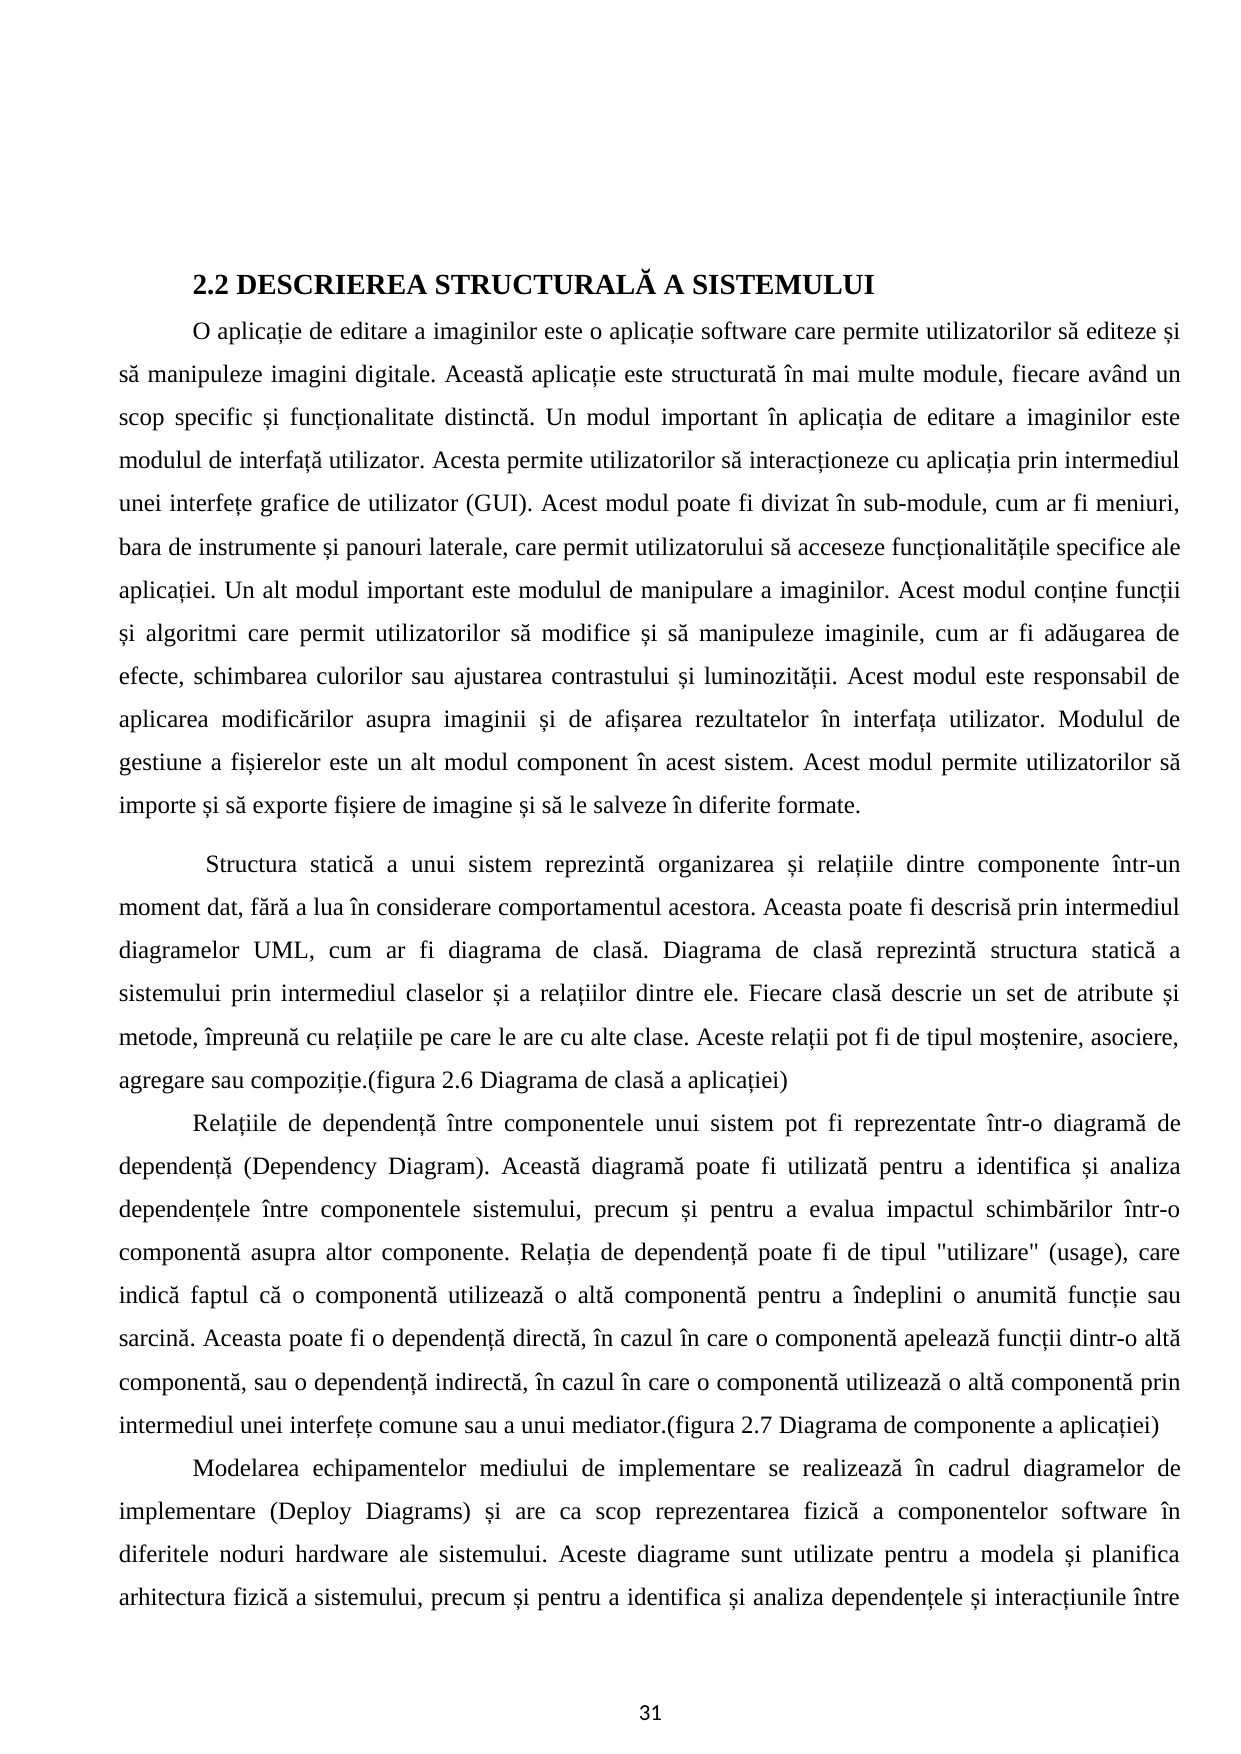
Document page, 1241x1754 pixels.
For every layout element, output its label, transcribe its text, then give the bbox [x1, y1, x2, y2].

text Relațiile de dependență între componentele unui sistem pot fi reprezentate într-o diagramă de dependență (Dependency Diagram). Această diagramă poate fi utilizată pentru a identifica și analiza dependențele între componentele sistemului, precum și pentru a evalua impactul schimbărilor într-o componentă asupra altor componente. Relația de dependență poate fi de tipul "utilizare" (usage), care indică faptul că o componentă utilizează o altă componentă pentru a îndeplini o anumită funcție sau sarcină. Aceasta poate fi o dependență directă, în cazul în care o componentă apelează funcții dintr-o altă componentă, sau o dependență indirectă, în cazul în care o componentă utilizează o altă componentă prin intermediul unei interfețe comune sau a unui mediator.(figura 2.7 Diagrama de componente a aplicației) [118, 1108, 1182, 1438]
text Structura statică a unui sistem reprezintă organizarea și relațiile dintre componente într-un moment dat, fără a lua în considerare comportamentul acestora. Aceasta poate fi descrisă prin intermediul diagramelor UML, cum ar fi diagrama de clasă. Diagrama de clasă reprezintă structura statică a sistemului prin intermediul claselor și a relațiilor dintre ele. Fiecare clasă descrie un set de atribute și metode, împreună cu relațiile pe care le are cu alte clase. Aceste relații pot fi de tipul moștenire, asociere, agregare sau compoziție.(figura 2.6 Diagrama de clasă a aplicației) [118, 849, 1182, 1093]
text O aplicație de editare a imaginilor este o aplicație software care permite utilizatorilor să editeze și să manipuleze imagini digitale. Această aplicație este structurată în mai multe module, fiecare având un scop specific și funcționalitate distinctă. Un modul important în aplicația de editare a imaginilor este modulul de interfață utilizator. Acesta permite utilizatorilor să interacționeze cu aplicația prin intermediul unei interfețe grafice de utilizator (GUI). Acest modul poate fi divizat în sub-module, cum ar fi meniuri, bara de instrumente și panouri laterale, care permit utilizatorului să acceseze funcționalitățile specifice ale aplicației. Un alt modul important este modulul de manipulare a imaginilor. Acest modul conține funcții și algoritmi care permit utilizatorilor să modifice și să manipuleze imaginile, cum ar fi adăugarea de efecte, schimbarea culorilor sau ajustarea contrastului și luminozității. Acest modul este responsabil de aplicarea modificărilor asupra imaginii și de afișarea rezultatelor în interfața utilizator. Modulul de gestiune a fișierelor este un alt modul component în acest sistem. Acest modul permite utilizatorilor să importe și să exporte fișiere de imagine și să le salveze în diferite formate. [118, 316, 1182, 819]
subtitle 2.2 DESCRIEREA STRUCTURALĂ A SISTEMULUI [118, 267, 1182, 301]
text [118, 1453, 1182, 1611]
